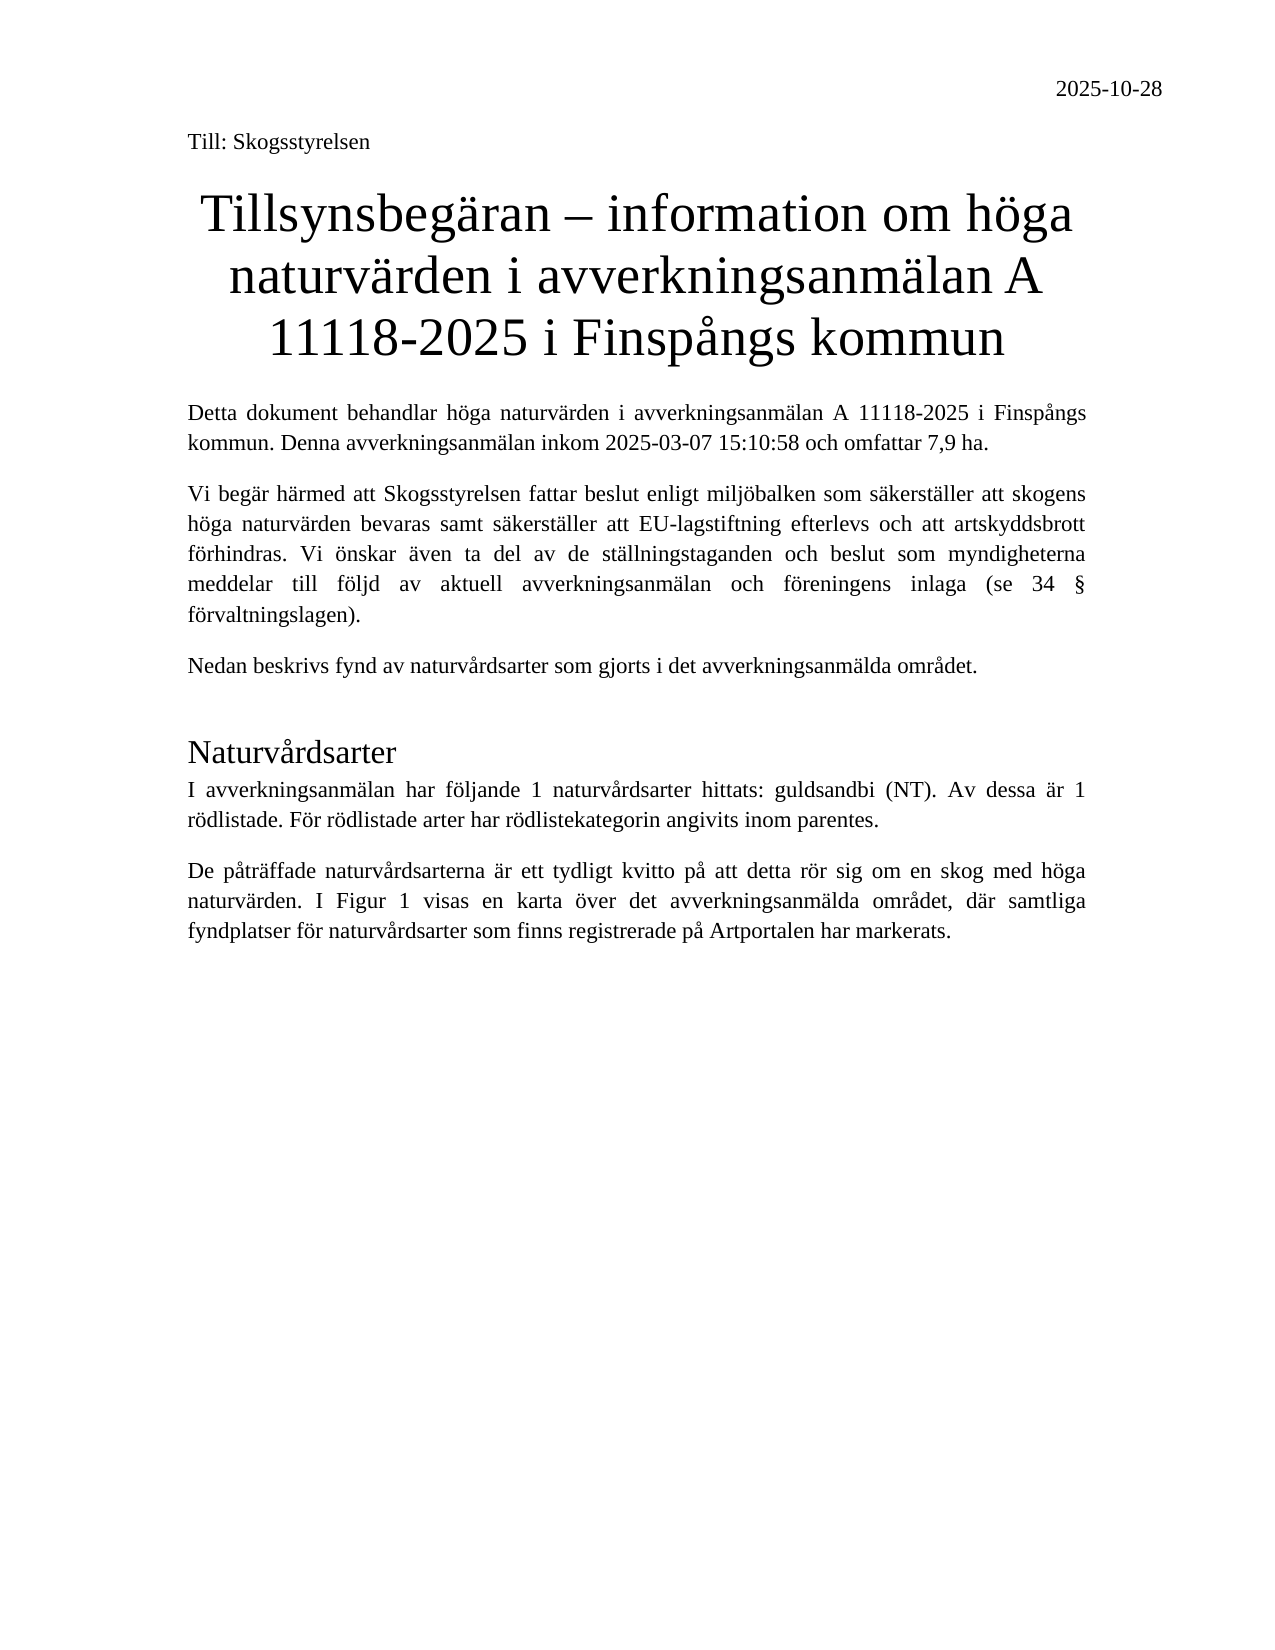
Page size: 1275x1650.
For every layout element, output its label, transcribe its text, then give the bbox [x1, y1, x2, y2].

text Detta dokument behandlar höga naturvärden i avverkningsanmälan A 11118-2025 i Finspångs kommun. Denna avverkningsanmälan inkom 2025-03-07 15:10:58 och omfattar 7,9 ha. [187, 398, 1087, 455]
text I avverkningsanmälan har följande 1 naturvårdsarter hittats: guldsandbi (NT). Av dessa är 1 rödlistade. För rödlistade arter har rödlistekategorin angivits inom parentes. [187, 776, 1087, 832]
title Tillsynsbegäran – information om höga naturvärden i avverkningsanmälan A 11118-2025 i Finspångs kommun [187, 180, 1087, 367]
subtitle Naturvårdsarter [187, 732, 1087, 770]
text Vi begär härmed att Skogsstyrelsen fattar beslut enligt miljöbalken som säkerställer att skogens höga naturvärden bevaras samt säkerställer att EU-lagstiftning efterlevs och att artskyddsbrott förhindras. Vi önskar även ta del av de ställningstaganden och beslut som myndigheterna meddelar till följd av aktuell avverkningsanmälan och föreningens inlaga (se 34 § förvaltningslagen). [187, 480, 1087, 627]
text De påträffade naturvårdsarterna är ett tydligt kvitto på att detta rör sig om en skog med höga naturvärden. I Figur 1 visas en karta över det avverkningsanmälda området, där samtliga fyndplatser för naturvårdsarter som finns registrerade på Artportalen har markerats. [187, 857, 1087, 944]
text Nedan beskrivs fynd av naturvårdsarter som gjorts i det avverkningsanmälda området. [187, 652, 1087, 678]
